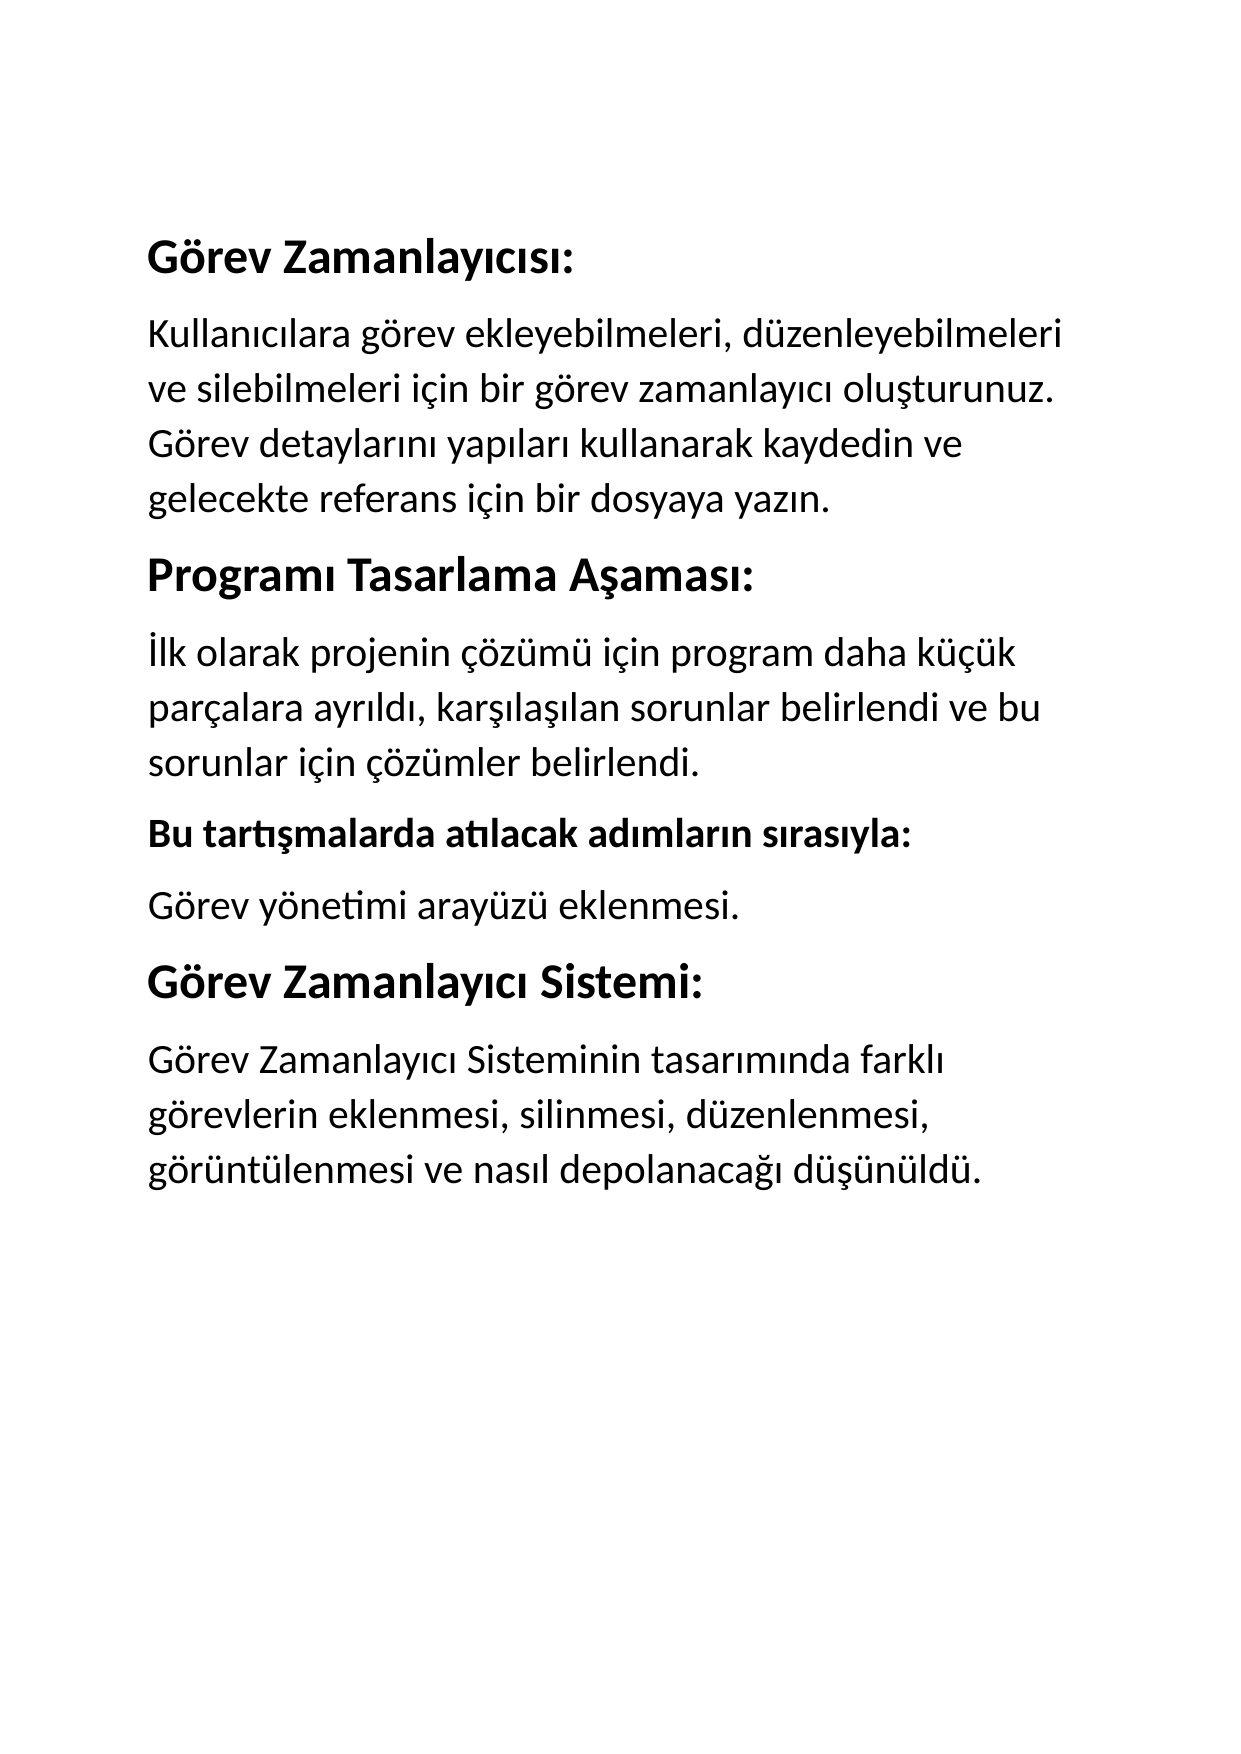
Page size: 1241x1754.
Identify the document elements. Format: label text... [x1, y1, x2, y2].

text Görev Zamanlayıcısı: [148, 224, 1093, 286]
text Görev yönetimi arayüzü eklenmesi. [148, 879, 1093, 929]
text Görev Zamanlayıcı Sistemi: [148, 950, 1093, 1011]
text İlk olarak projenin çözümü için program daha küçük parçalara ayrıldı, karşılaşılan sorunlar belirlendi ve bu sorunlar için çözümler belirlendi. [148, 626, 1093, 786]
text Görev Zamanlayıcı Sisteminin tasarımında farklı görevlerin eklenmesi, silinmesi, düzenlenmesi, görüntülenmesi ve nasıl depolanacağı düşünüldü. [148, 1033, 1093, 1193]
text Kullanıcılara görev ekleyebilmeleri, düzenleyebilmeleri ve silebilmeleri için bir görev zamanlayıcı oluşturunuz. Görev detaylarını yapıları kullanarak kaydedin ve gelecekte referans için bir dosyaya yazın. [148, 307, 1093, 523]
text Bu tartışmalarda atılacak adımların sırasıyla: [148, 807, 1093, 858]
text Programı Tasarlama Aşaması: [148, 543, 1093, 604]
